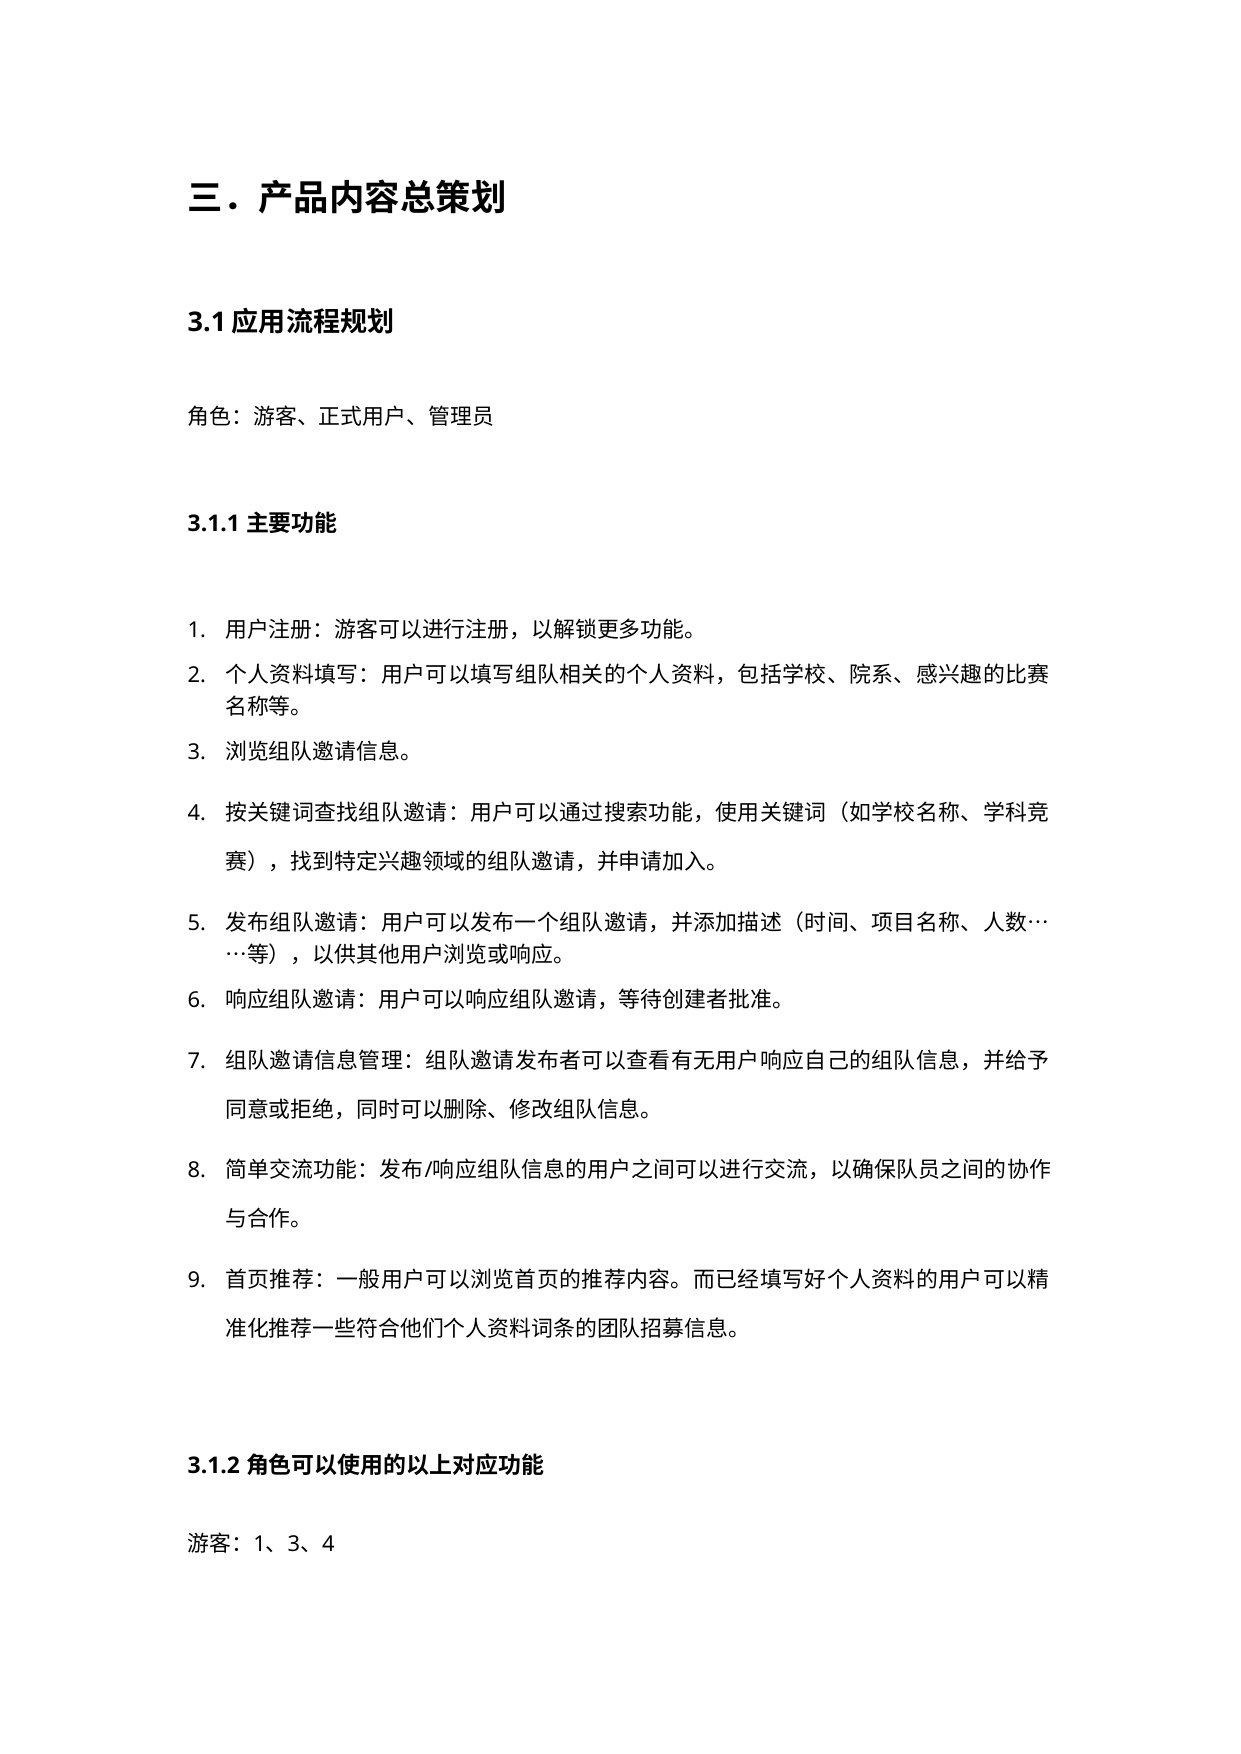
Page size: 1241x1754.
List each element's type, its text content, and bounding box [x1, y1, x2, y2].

list 用户注册：游客可以进行注册，以解锁更多功能。 [187, 611, 1053, 644]
list 浏览组队邀请信息。 [187, 734, 1053, 766]
text 游客：1、3、4 [187, 1525, 1053, 1558]
subtitle 三．产品内容总策划 [187, 162, 1053, 227]
list 发布组队邀请：用户可以发布一个组队邀请，并添加描述（时间、项目名称、人数……等），以供其他用户浏览或响应。 [187, 904, 1053, 969]
text 角色：游客、正式用户、管理员 [187, 399, 1053, 431]
list 组队邀请信息管理：组队邀请发布者可以查看有无用户响应自己的组队信息，并给予同意或拒绝，同时可以删除、修改组队信息。 [187, 1042, 1053, 1124]
list 个人资料填写：用户可以填写组队相关的个人资料，包括学校、院系、感兴趣的比赛名称等。 [187, 656, 1053, 721]
text 3.1.2 角色可以使用的以上对应功能 [187, 1431, 1053, 1496]
list 按关键词查找组队邀请：用户可以通过搜索功能，使用关键词（如学校名称、学科竞赛），找到特定兴趣领域的组队邀请，并申请加入。 [187, 794, 1053, 876]
list 响应组队邀请：用户可以响应组队邀请，等待创建者批准。 [187, 982, 1053, 1014]
list 首页推荐：一般用户可以浏览首页的推荐内容。而已经填写好个人资料的用户可以精准化推荐一些符合他们个人资料词条的团队招募信息。 [187, 1262, 1053, 1343]
text 3.1.1 主要功能 [187, 489, 1053, 554]
list 简单交流功能：发布/响应组队信息的用户之间可以进行交流，以确保队员之间的协作与合作。 [187, 1152, 1053, 1233]
subtitle 3.1应用流程规划 [187, 287, 1053, 352]
